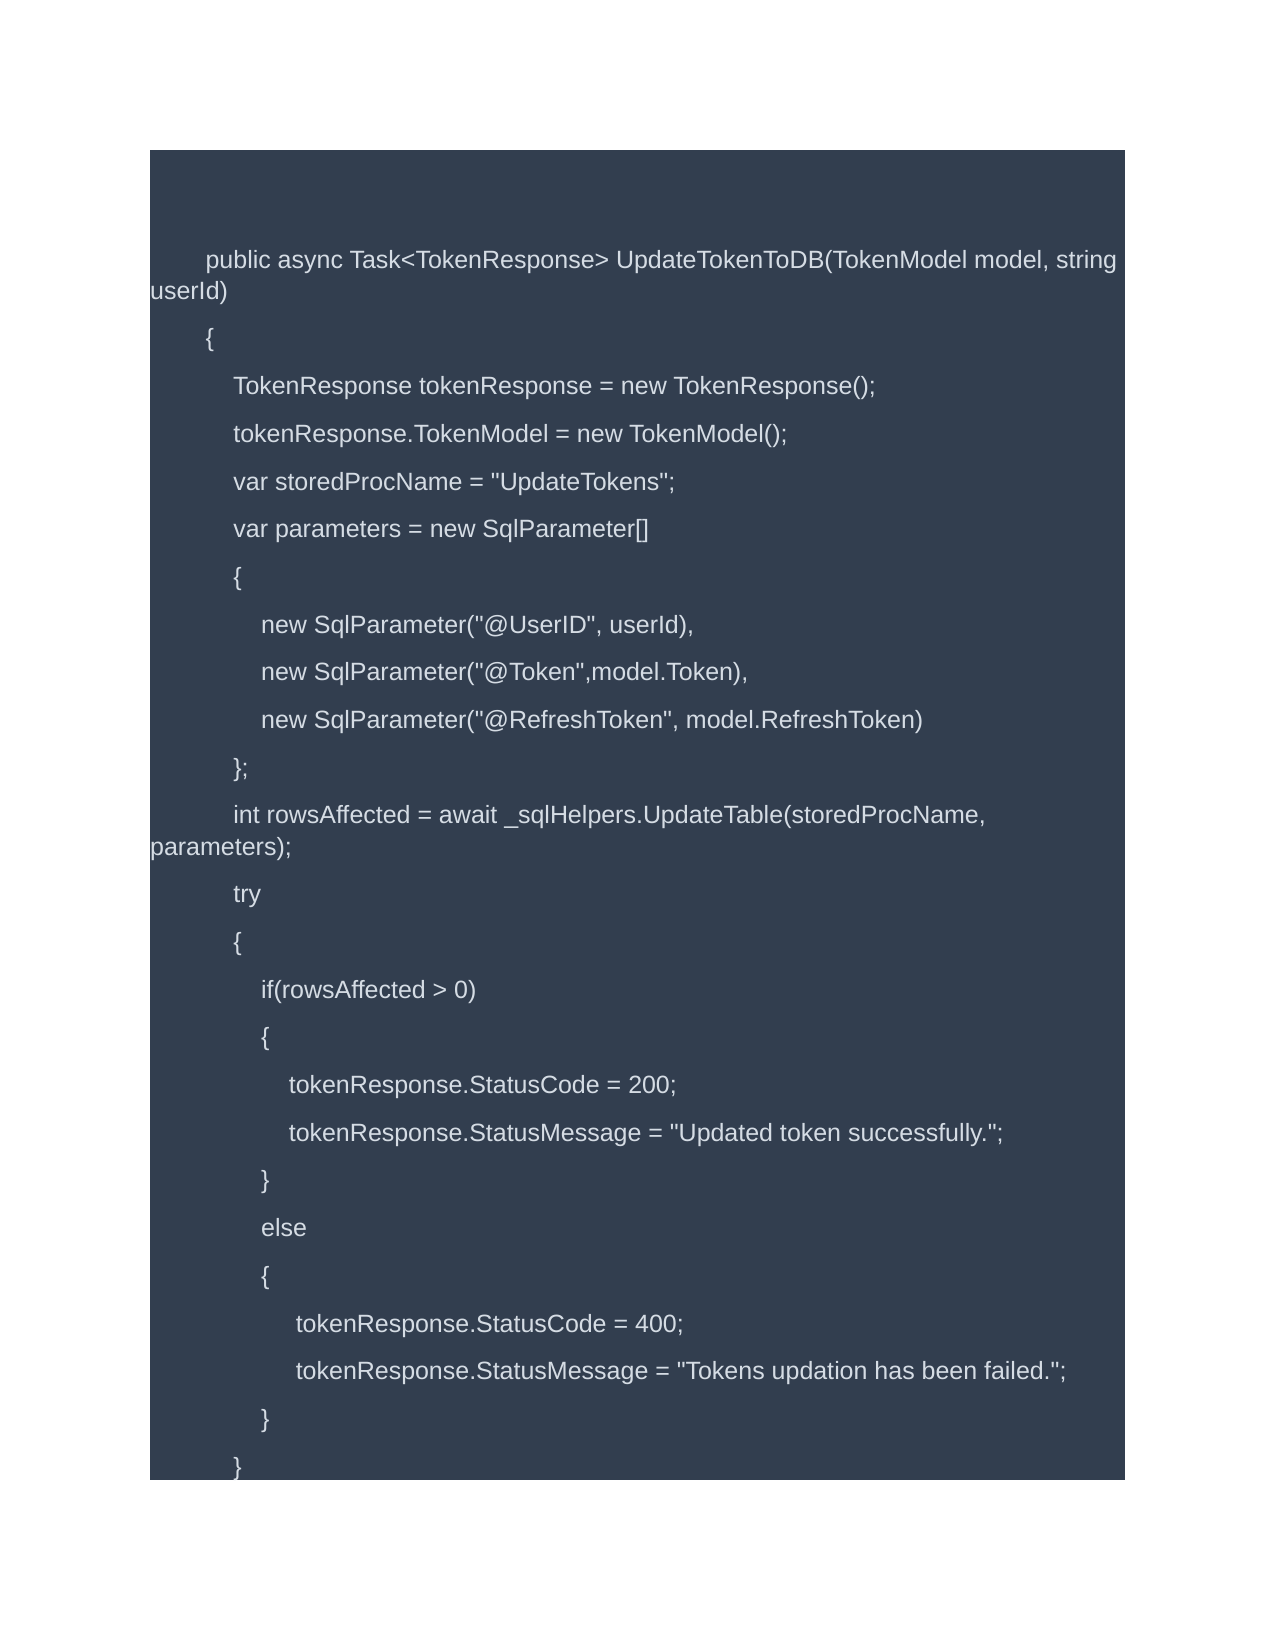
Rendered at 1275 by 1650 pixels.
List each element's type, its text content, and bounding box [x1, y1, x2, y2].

text else [150, 1213, 1125, 1242]
text } [150, 1404, 1125, 1433]
text new SqlParameter("@RefreshToken", model.RefreshToken) [150, 705, 1125, 734]
text { [150, 1022, 1125, 1051]
text tokenResponse.StatusMessage = "Tokens updation has been failed."; [150, 1356, 1125, 1385]
text { [150, 562, 1125, 591]
text TokenResponse tokenResponse = new TokenResponse(); [150, 371, 1125, 400]
text public async Task<TokenResponse> UpdateTokenToDB(TokenModel model, string userId) [150, 244, 1125, 304]
text }; [150, 753, 1125, 781]
text if(rowsAffected > 0) [150, 974, 1125, 1003]
text } [150, 1452, 1125, 1480]
text var parameters = new SqlParameter[] [150, 514, 1125, 543]
text { [150, 927, 1125, 956]
text var storedProcName = "UpdateTokens"; [150, 466, 1125, 495]
text int rowsAffected = await _sqlHelpers.UpdateTable(storedProcName, parameters); [150, 800, 1125, 860]
text try [150, 879, 1125, 908]
text tokenResponse.StatusCode = 400; [150, 1308, 1125, 1337]
text tokenResponse.StatusMessage = "Updated token successfully."; [150, 1118, 1125, 1146]
text } [150, 1165, 1125, 1194]
text new SqlParameter("@UserID", userId), [150, 609, 1125, 638]
text { [150, 1261, 1125, 1289]
text tokenResponse.StatusCode = 200; [150, 1070, 1125, 1099]
text tokenResponse.TokenModel = new TokenModel(); [150, 419, 1125, 447]
text new SqlParameter("@Token",model.Token), [150, 657, 1125, 686]
text { [150, 323, 1125, 352]
